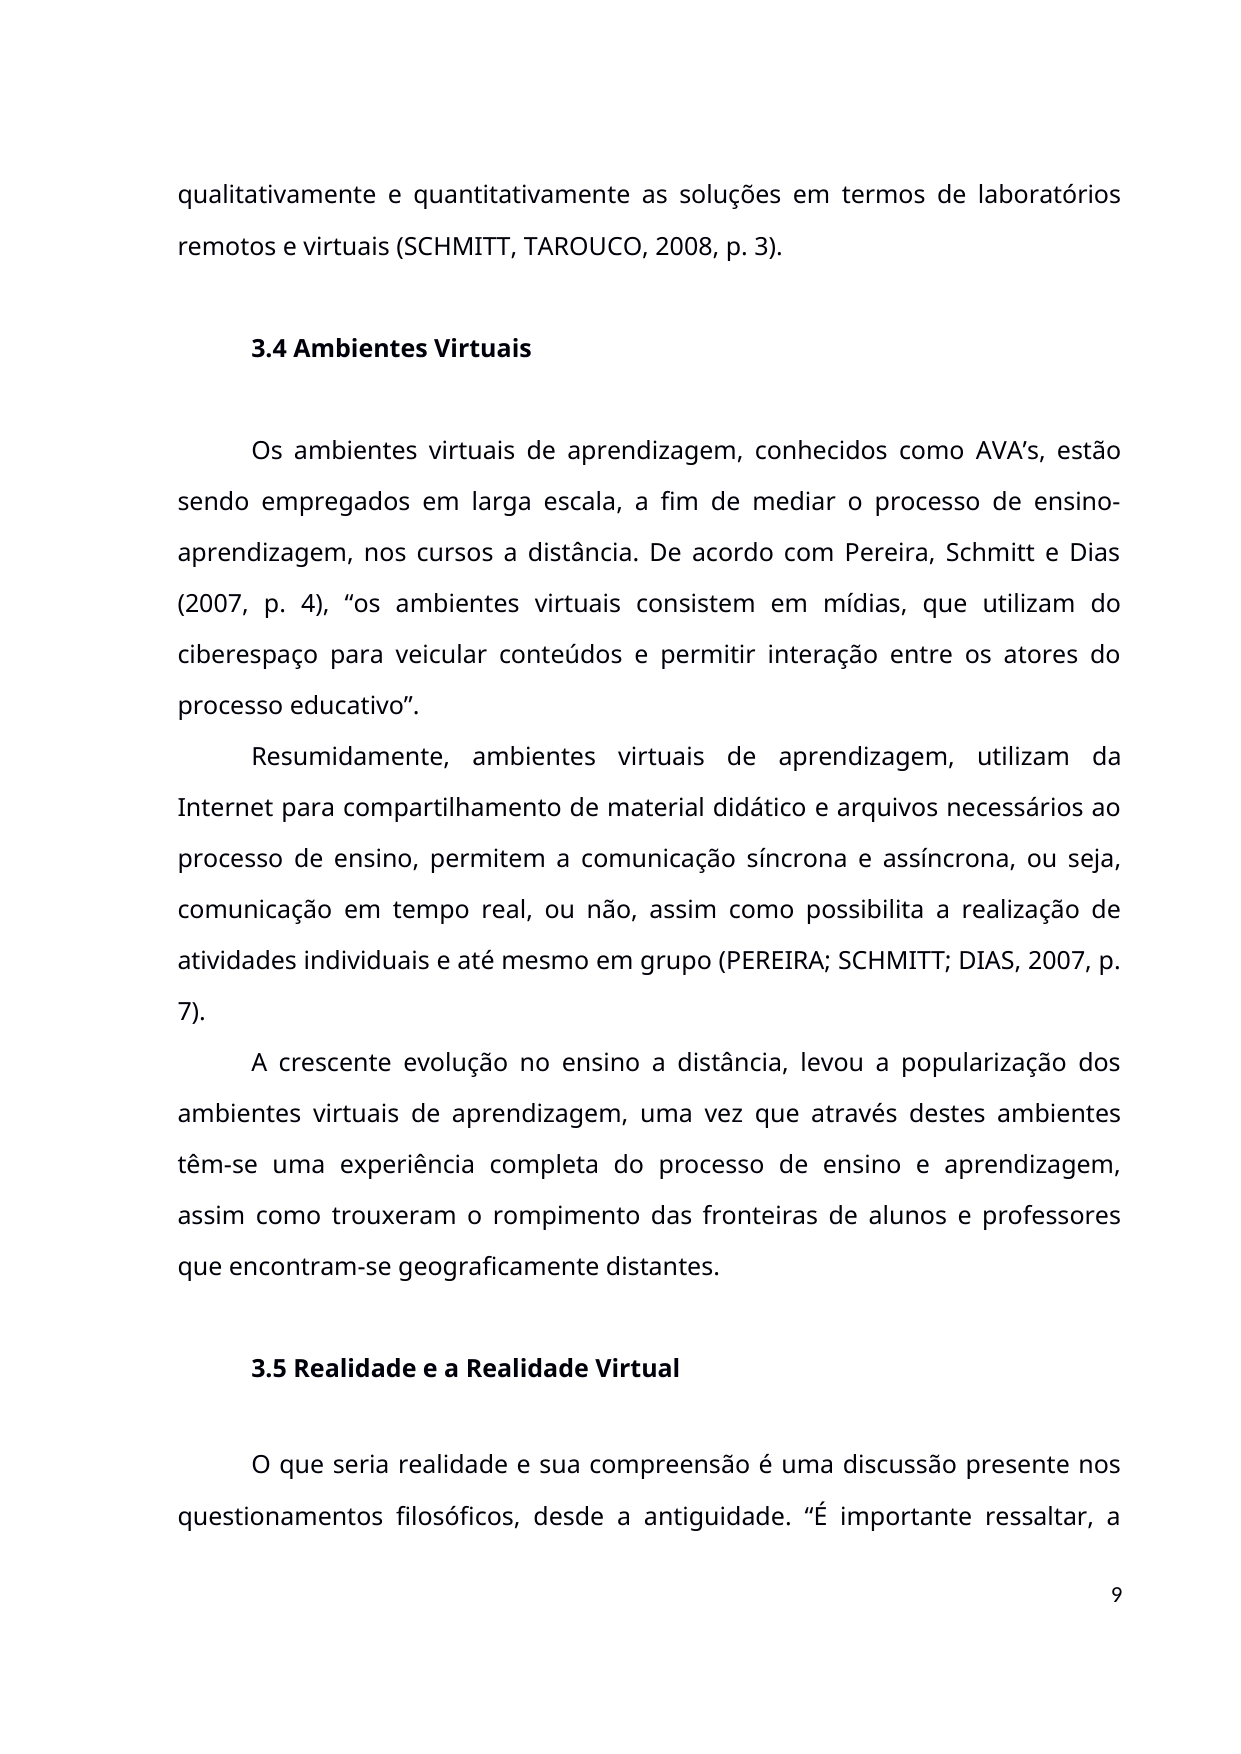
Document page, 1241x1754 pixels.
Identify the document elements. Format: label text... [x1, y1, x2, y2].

text 3.4 Ambientes Virtuais [177, 330, 1122, 364]
text 3.5 Realidade e a Realidade Virtual [177, 1351, 1122, 1385]
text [177, 177, 1122, 262]
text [177, 1447, 1122, 1532]
text Os ambientes virtuais de aprendizagem, conhecidos como AVA’s, estão sendo empregados em larga escala, a fim de mediar o processo de ensino-aprendizagem, nos cursos a distância. De acordo com Pereira, Schmitt e Dias (2007, p. 4), “os ambientes virtuais consistem em mídias, que utilizam do ciberespaço para veicular conteúdos e permitir interação entre os atores do processo educativo”. [177, 432, 1122, 722]
text Resumidamente, ambientes virtuais de aprendizagem, utilizam da Internet para compartilhamento de material didático e arquivos necessários ao processo de ensino, permitem a comunicação síncrona e assíncrona, ou seja, comunicação em tempo real, ou não, assim como possibilita a realização de atividades individuais e até mesmo em grupo (PEREIRA; SCHMITT; DIAS, 2007, p. 7). [177, 739, 1122, 1028]
text A crescente evolução no ensino a distância, levou a popularização dos ambientes virtuais de aprendizagem, uma vez que através destes ambientes têm-se uma experiência completa do processo de ensino e aprendizagem, assim como trouxeram o rompimento das fronteiras de alunos e professores que encontram-se geograficamente distantes. [177, 1045, 1122, 1283]
